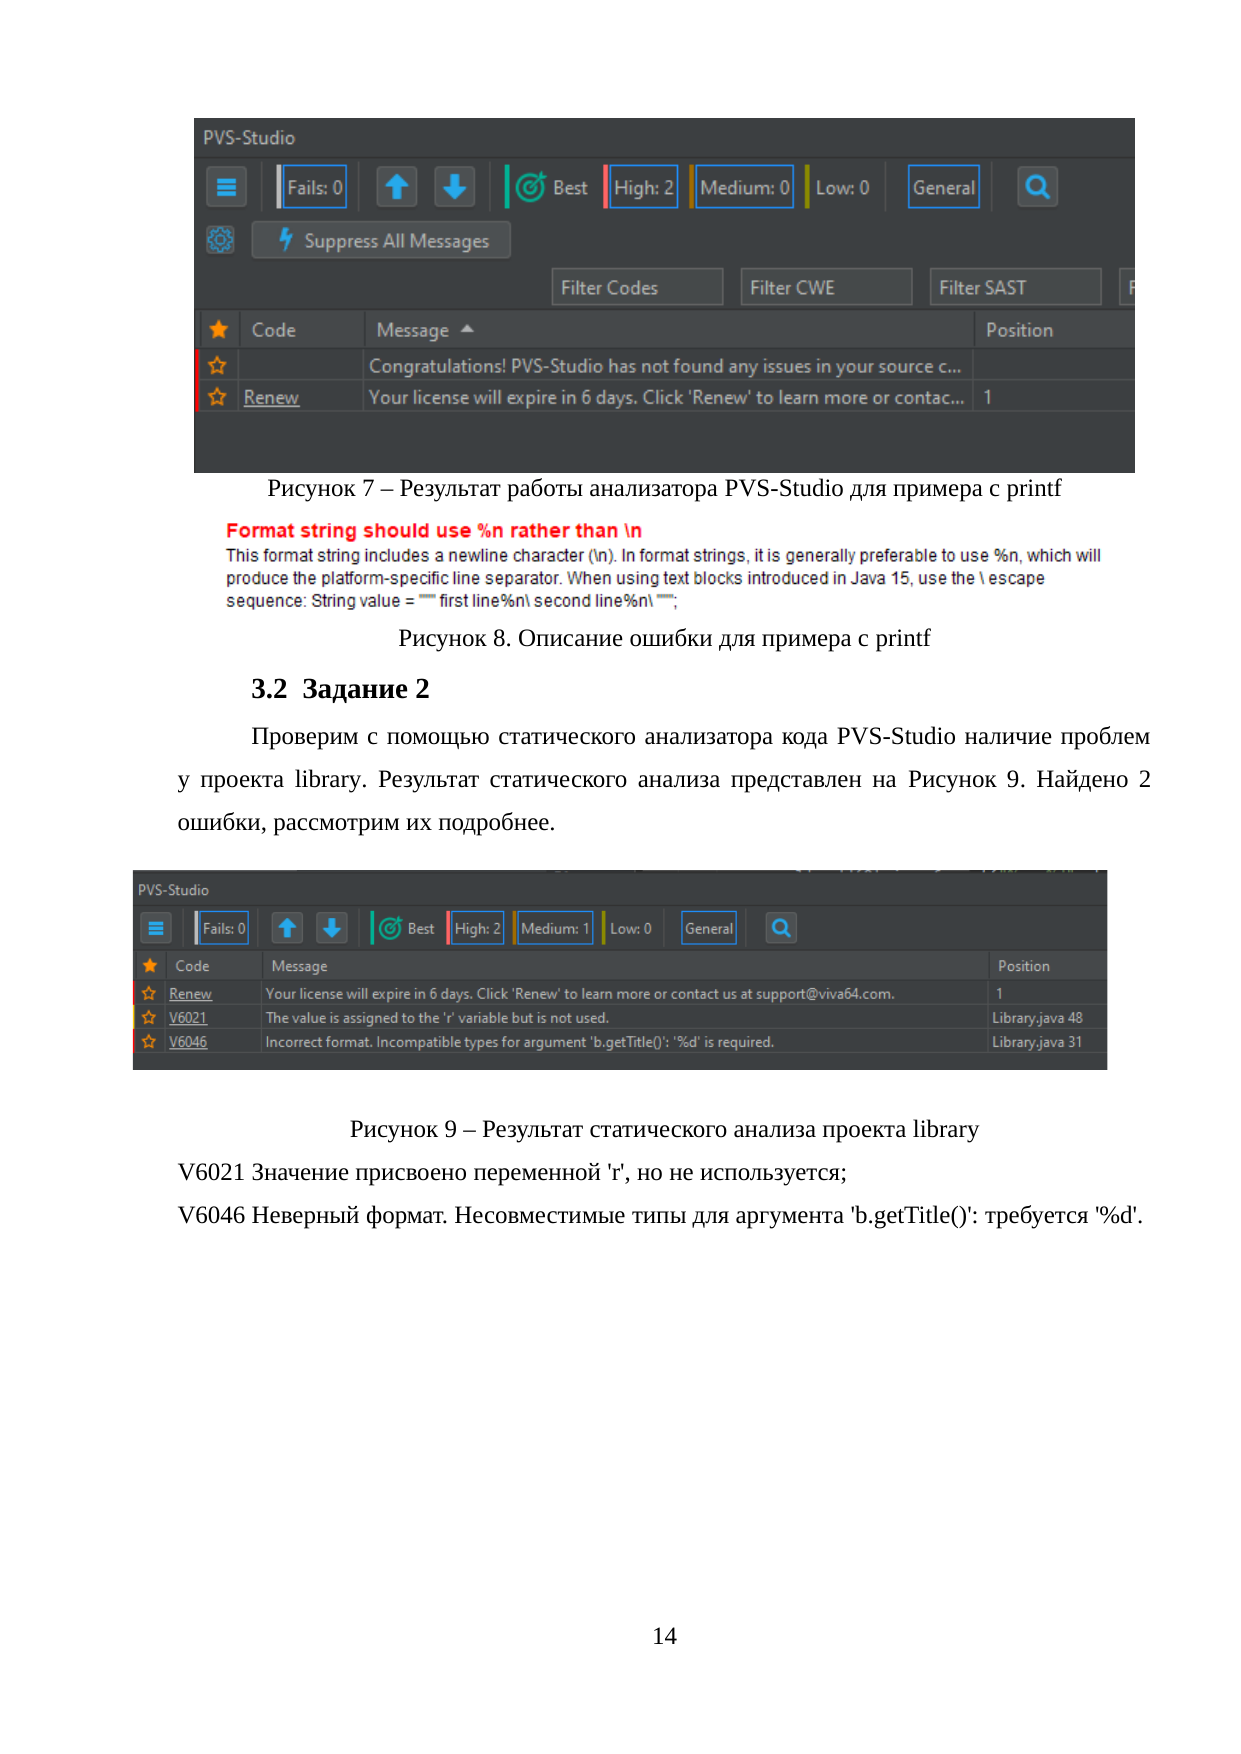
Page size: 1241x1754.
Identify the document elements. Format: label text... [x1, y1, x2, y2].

text V6021 Значение присвоено переменной 'r', но не используется; [177, 1157, 1152, 1186]
text V6046 Неверный формат. Несовместимые типы для аргумента 'b.getTitle()': требуется '%d'. [177, 1200, 1152, 1229]
picture [132, 870, 1108, 1070]
subtitle Задание 2 [251, 671, 1152, 704]
picture [222, 516, 1107, 624]
picture [194, 118, 1135, 473]
